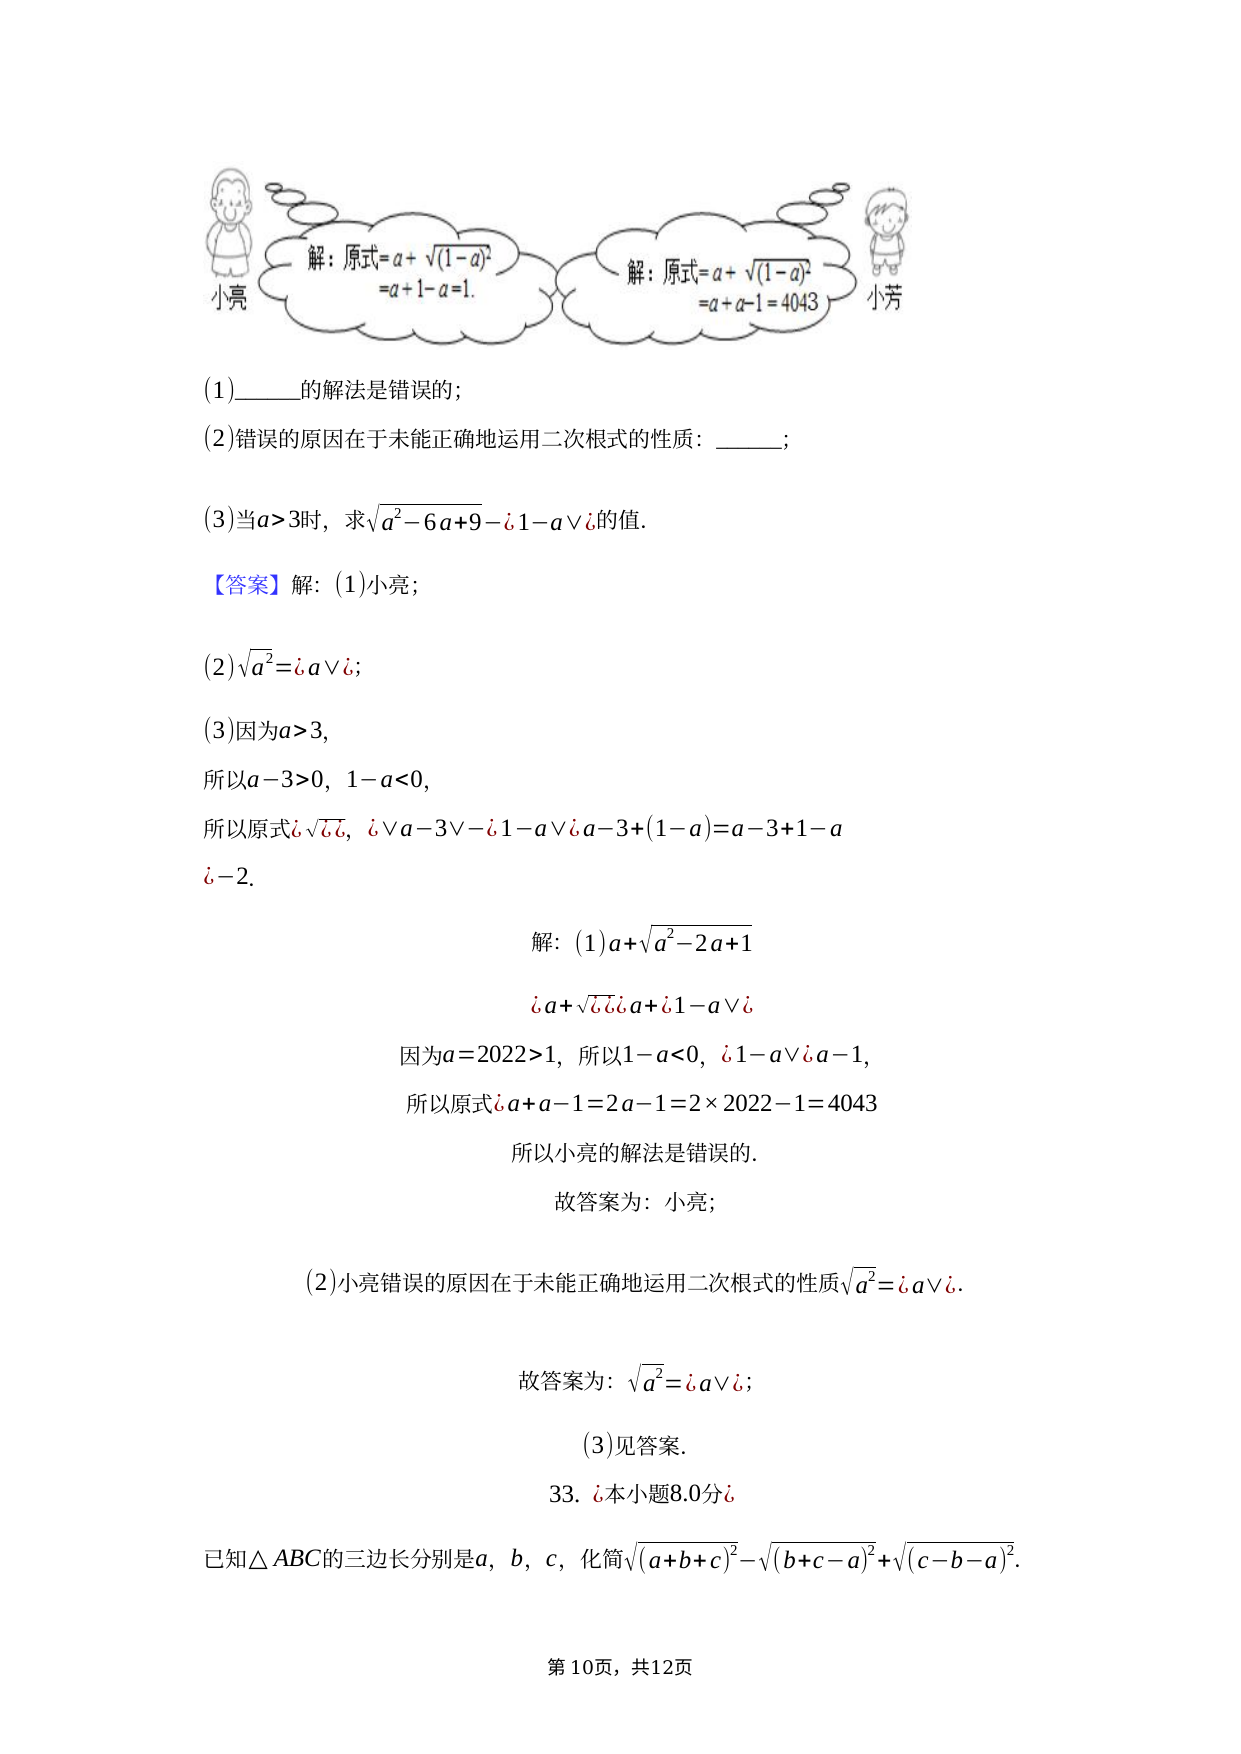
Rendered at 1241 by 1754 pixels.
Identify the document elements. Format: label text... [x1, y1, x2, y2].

picture [203, 161, 912, 350]
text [203, 162, 1081, 552]
text 【答案】解：小亮； ； 因为， 所以，， 所以原式， ． [203, 568, 1081, 893]
text 解： 因为，所以，， 所以原式 所以小亮的解法是错误的． 故答案为：小亮； 小亮错误的原因在于未能正确地运用二次根式的性质． 故答案为：； 见答案． 33. 本小题分 [203, 908, 1081, 1510]
text 已知的三边长分别是，，，化简． [203, 1525, 1081, 1590]
